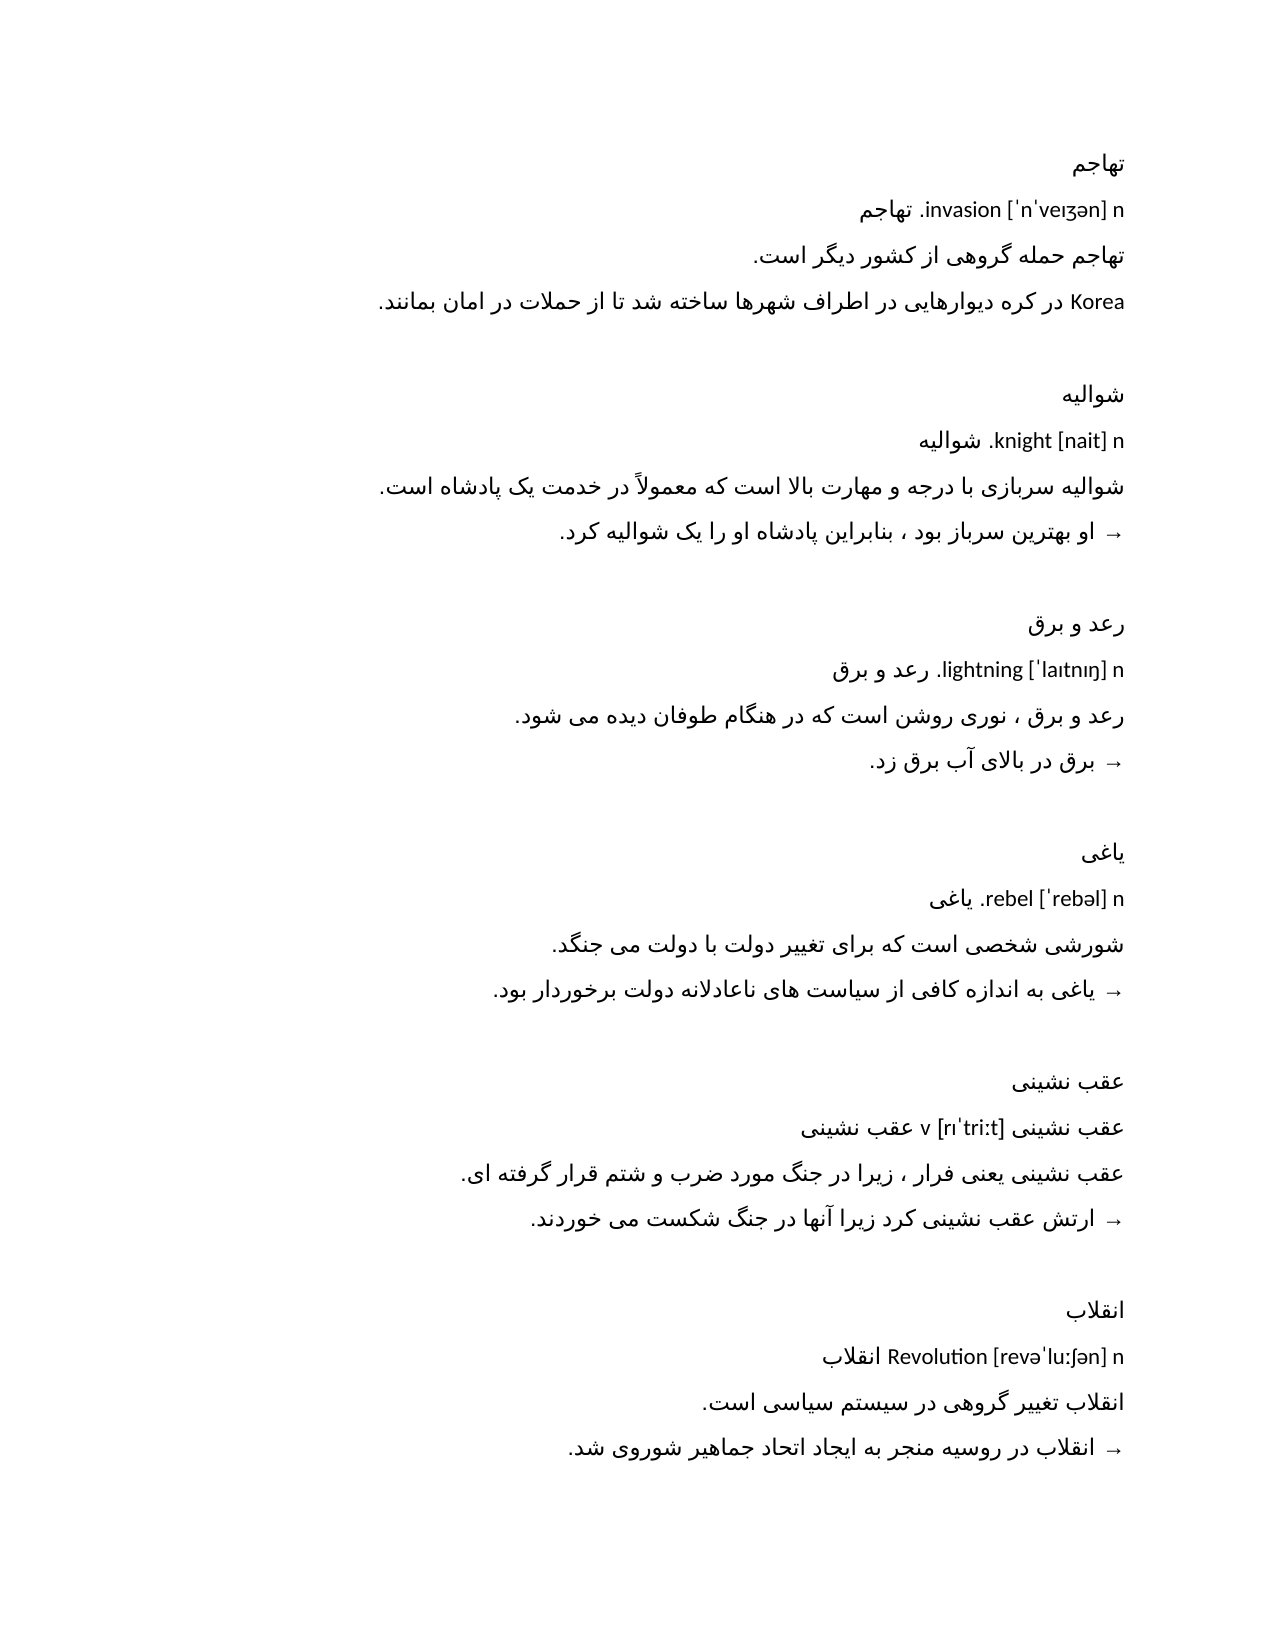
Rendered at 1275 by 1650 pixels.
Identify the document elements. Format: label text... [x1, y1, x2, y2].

text انقلاب تغییر گروهی در سیستم سیاسی است. [150, 1389, 1125, 1415]
text یاغی [150, 839, 1125, 865]
text → برق در بالای آب برق زد. [150, 747, 1125, 773]
text انقلاب [150, 1297, 1125, 1323]
text lightning [ˈlaɪtnɪŋ] n. رعد و برق [150, 655, 1125, 683]
text عقب نشینی [rɪˈtriːt] v عقب نشینی [150, 1113, 1125, 1141]
text → انقلاب در روسیه منجر به ایجاد اتحاد جماهیر شوروی شد. [150, 1434, 1125, 1461]
text → او بهترین سرباز بود ، بنابراین پادشاه او را یک شوالیه کرد. [150, 518, 1125, 544]
text → ارتش عقب نشینی کرد زیرا آنها در جنگ شکست می خوردند. [150, 1205, 1125, 1231]
text رعد و برق [150, 610, 1125, 636]
text تهاجم [150, 150, 1125, 176]
text rebel [ˈrebəl] n. یاغی [150, 884, 1125, 912]
text invasion [ˈnˈveɪʒən] n. تهاجم [150, 195, 1125, 223]
text شوالیه سربازی با درجه و مهارت بالا است که معمولاً در خدمت یک پادشاه است. [150, 473, 1125, 499]
text → یاغی به اندازه کافی از سیاست های ناعادلانه دولت برخوردار بود. [150, 976, 1125, 1002]
text Korea در کره دیوارهایی در اطراف شهرها ساخته شد تا از حملات در امان بمانند. [150, 287, 1125, 315]
text شوالیه [150, 381, 1125, 407]
text عقب نشینی [150, 1068, 1125, 1094]
text شورشی شخصی است که برای تغییر دولت با دولت می جنگد. [150, 931, 1125, 957]
text knight [nait] n. شوالیه [150, 426, 1125, 454]
text Revolution [revəˈluːʃən] n انقلاب [150, 1342, 1125, 1370]
text رعد و برق ، نوری روشن است که در هنگام طوفان دیده می شود. [150, 702, 1125, 728]
text تهاجم حمله گروهی از كشور دیگر است. [150, 242, 1125, 268]
text عقب نشینی یعنی فرار ، زیرا در جنگ مورد ضرب و شتم قرار گرفته ای. [150, 1160, 1125, 1186]
